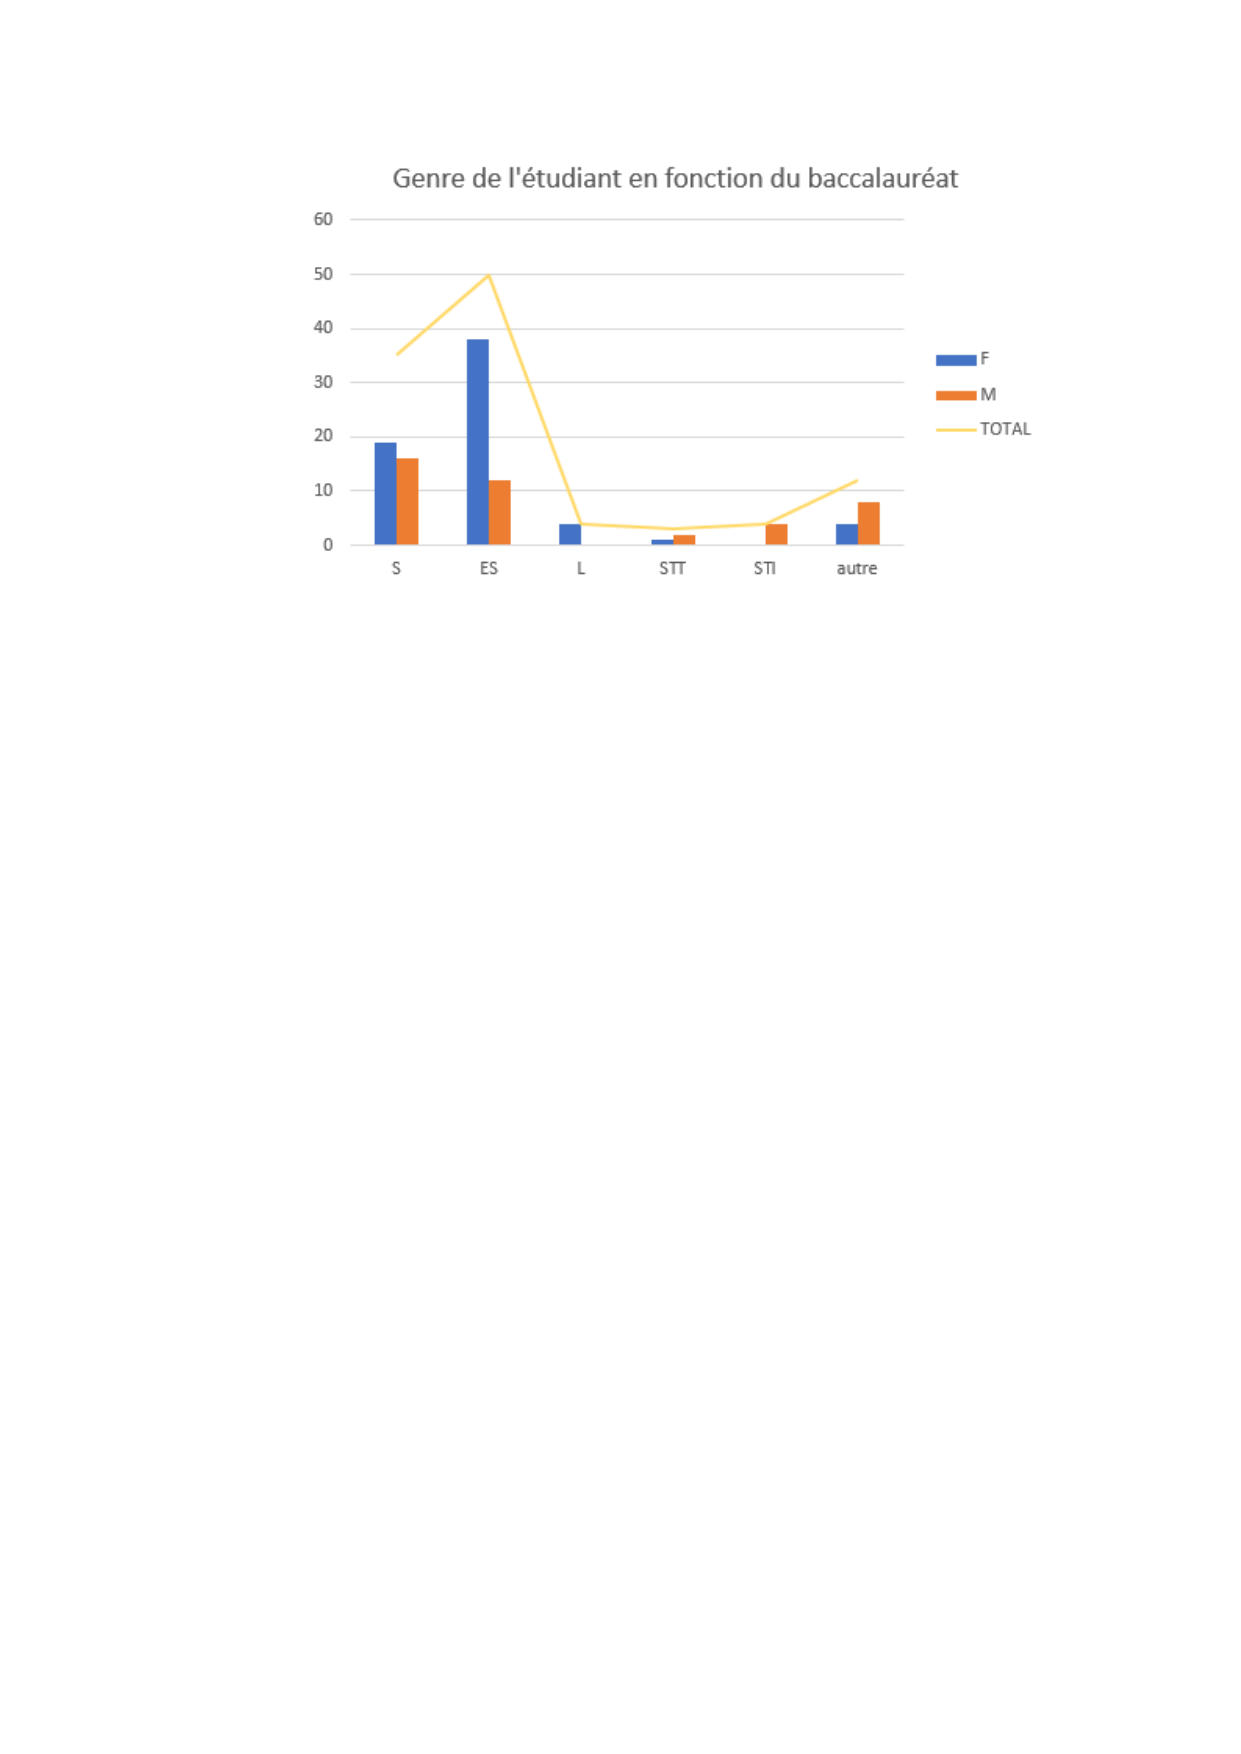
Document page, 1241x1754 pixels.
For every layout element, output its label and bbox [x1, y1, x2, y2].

picture [303, 147, 1049, 587]
